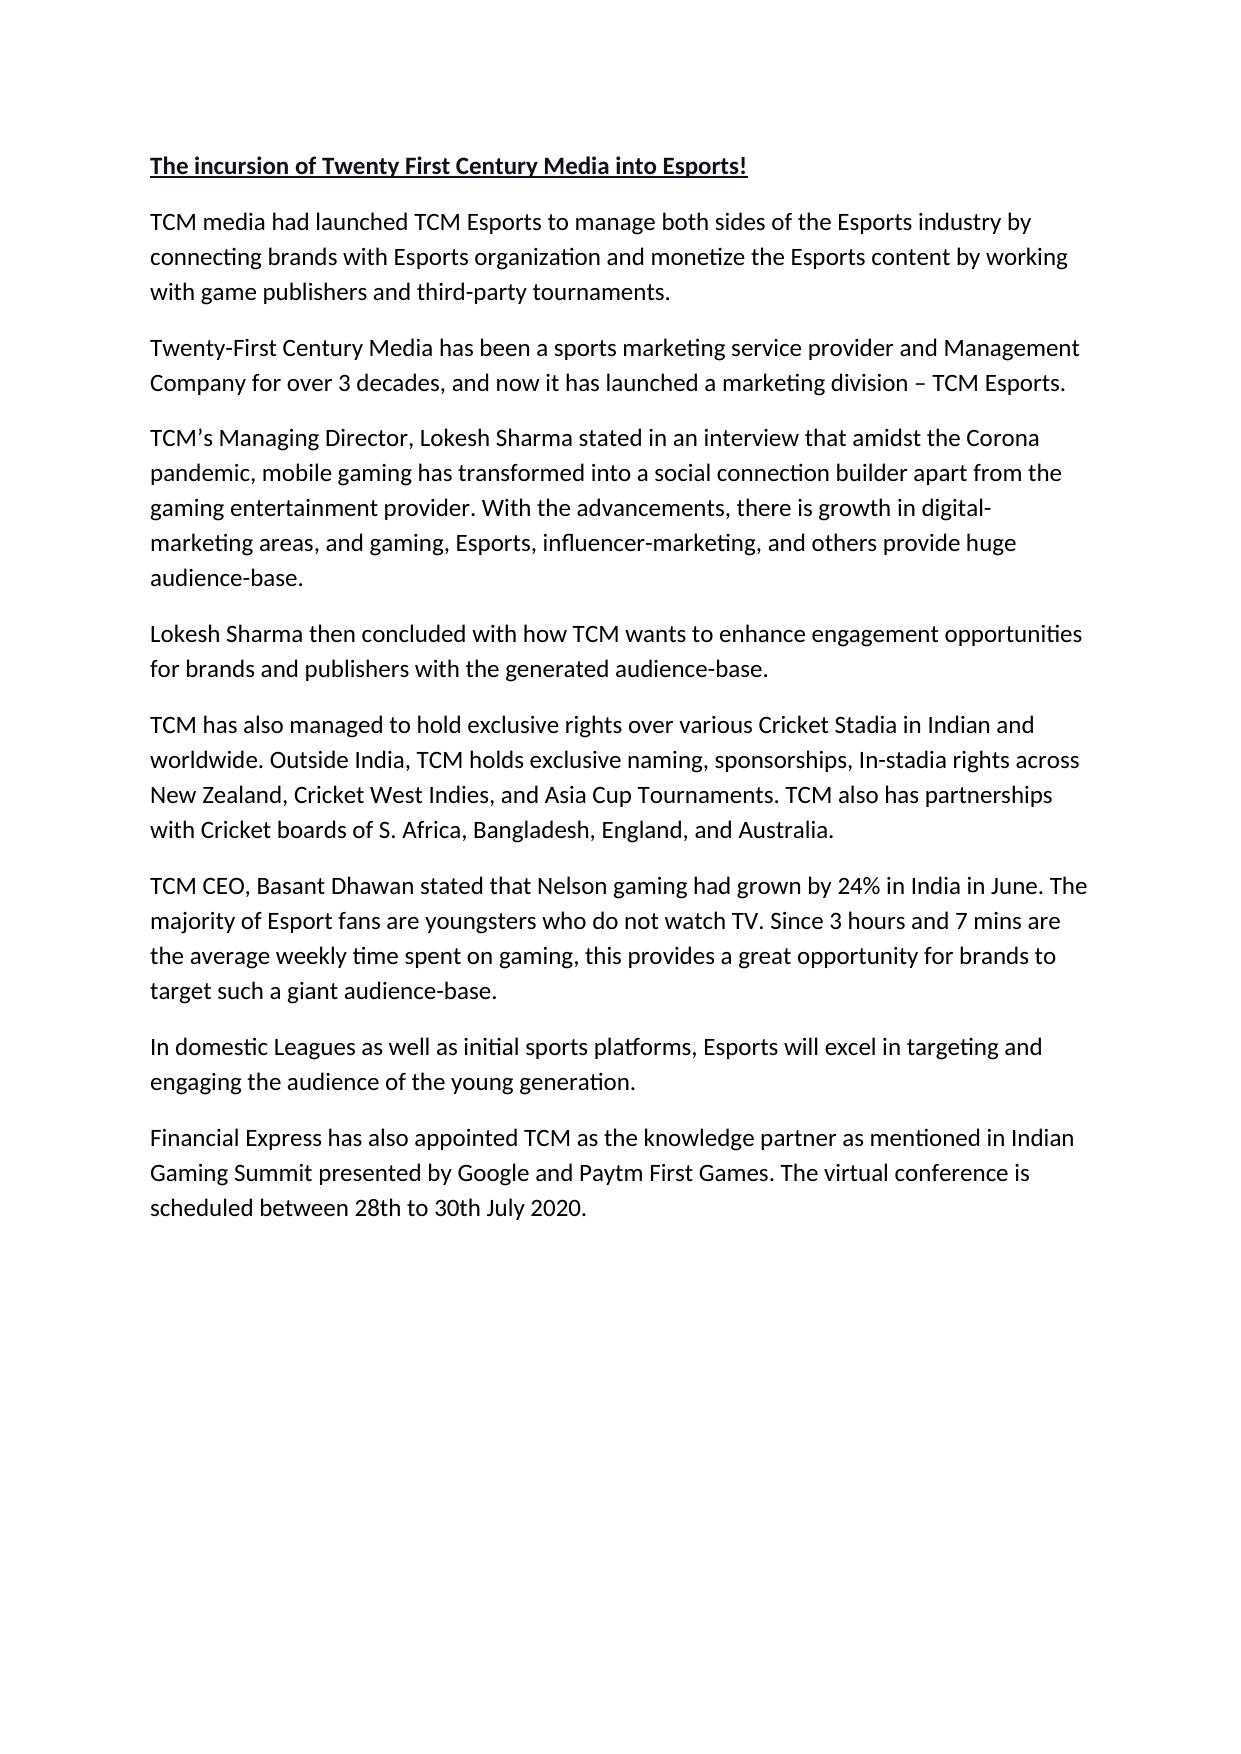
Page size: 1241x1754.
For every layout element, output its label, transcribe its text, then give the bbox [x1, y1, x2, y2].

text TCM’s Managing Director, Lokesh Sharma stated in an interview that amidst the Corona pandemic, mobile gaming has transformed into a social connection builder apart from the gaming entertainment provider. With the advancements, there is growth in digital-marketing areas, and gaming, Esports, influencer-marketing, and others provide huge audience-base. [150, 422, 1090, 593]
text TCM media had launched TCM Esports to manage both sides of the Esports industry by connecting brands with Esports organization and monetize the Esports content by working with game publishers and third-party tournaments. [150, 206, 1090, 306]
text The incursion of Twenty First Century Media into Esports! [150, 150, 1090, 181]
text Twenty-First Century Media has been a sports marketing service provider and Management Company for over 3 decades, and now it has launched a marketing division – TCM Esports. [150, 332, 1090, 397]
text TCM CEO, Basant Dhawan stated that Nelson gaming had grown by 24% in India in June. The majority of Esport fans are youngsters who do not watch TV. Since 3 hours and 7 mins are the average weekly time spent on gaming, this provides a great opportunity for brands to target such a giant audience-base. [150, 870, 1090, 1006]
text Financial Express has also appointed TCM as the knowledge partner as mentioned in Indian Gaming Summit presented by Google and Paytm First Games. The virtual conference is scheduled between 28th to 30th July 2020. [150, 1122, 1090, 1222]
text TCM has also managed to hold exclusive rights over various Cricket Stadia in Indian and worldwide. Outside India, TCM holds exclusive naming, sponsorships, In-stadia rights across New Zealand, Cricket West Indies, and Asia Cup Tournaments. TCM also has partnerships with Cricket boards of S. Africa, Bangladesh, England, and Australia. [150, 709, 1090, 845]
text In domestic Leagues as well as initial sports platforms, Esports will excel in targeting and engaging the audience of the young generation. [150, 1031, 1090, 1096]
text Lokesh Sharma then concluded with how TCM wants to enhance engagement opportunities for brands and publishers with the generated audience-base. [150, 618, 1090, 684]
